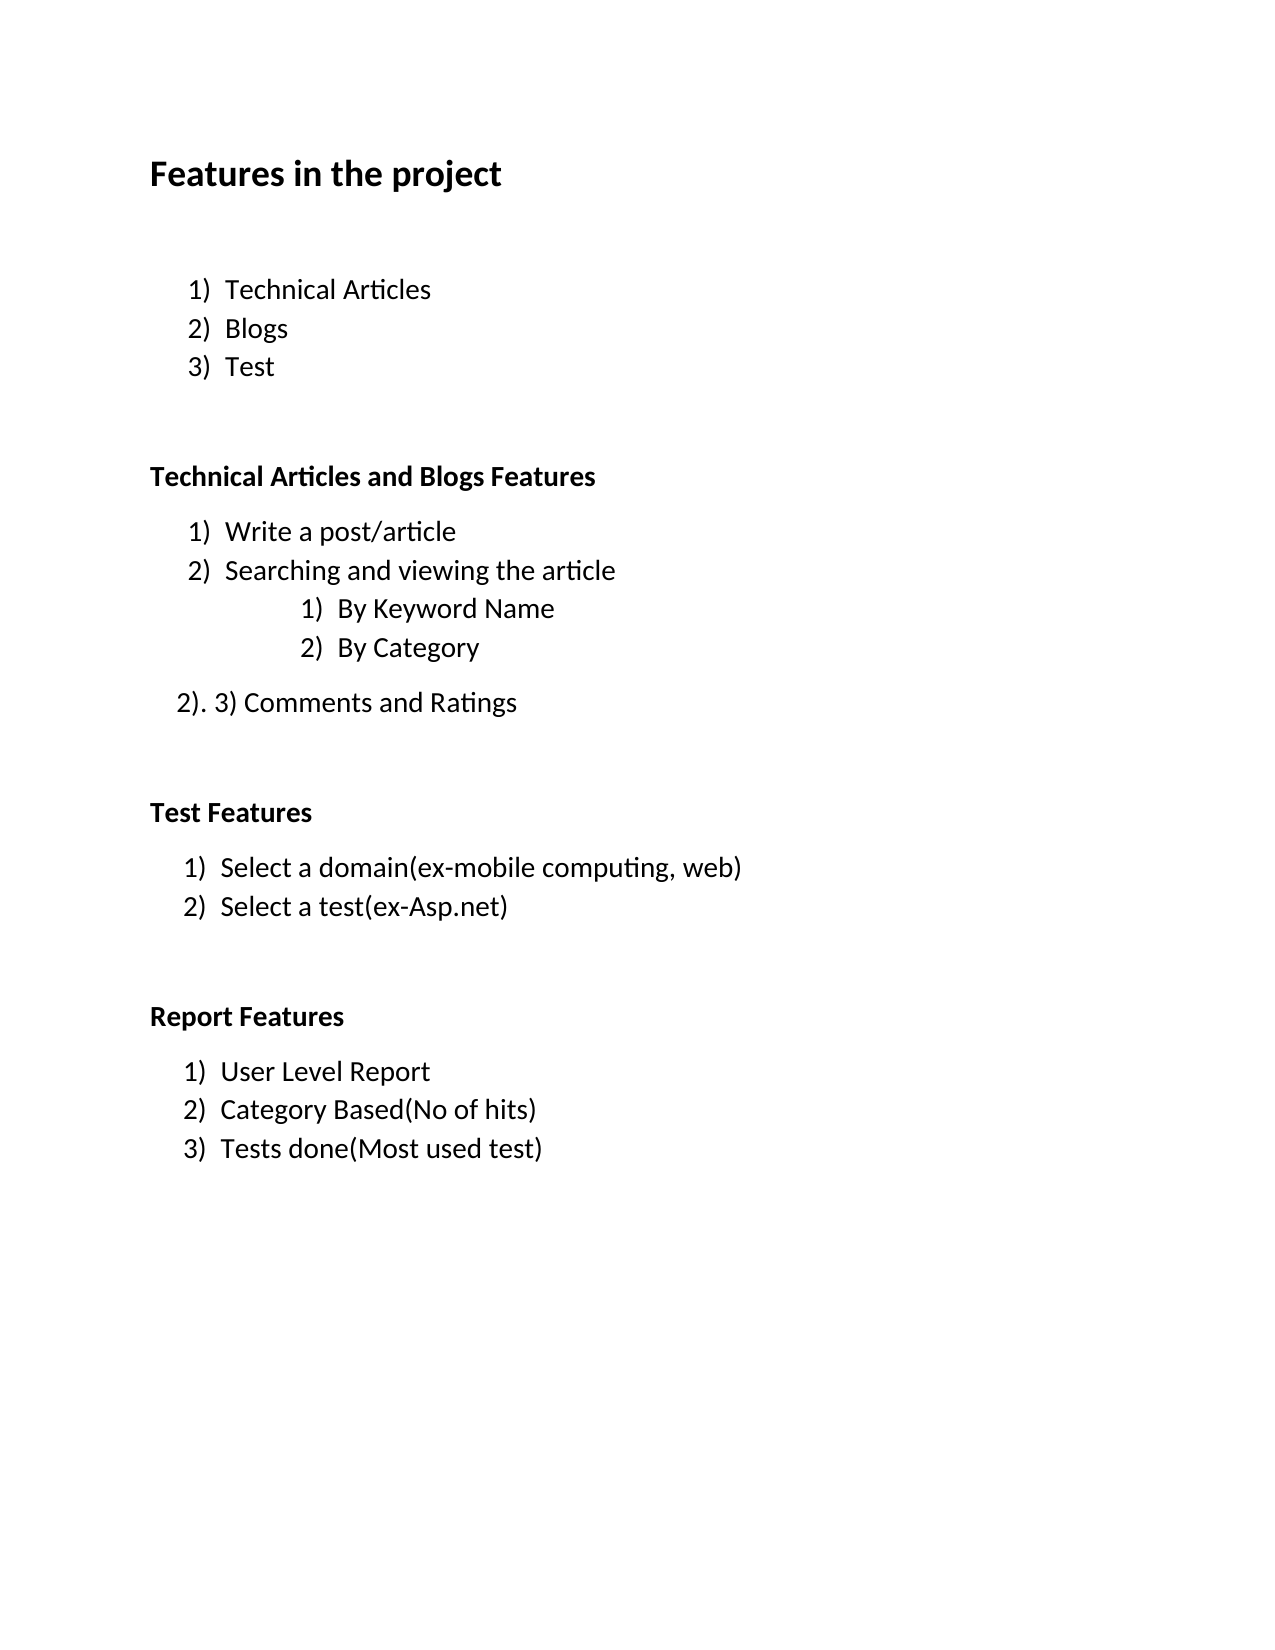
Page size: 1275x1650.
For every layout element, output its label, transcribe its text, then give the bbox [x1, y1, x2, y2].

list Write a post/article [187, 513, 1125, 549]
list Searching and viewing the article [187, 552, 1125, 587]
list Test [187, 348, 1125, 384]
text Features in the project [150, 150, 1125, 196]
text 2). 3) Comments and Ratings [150, 684, 1125, 719]
text Report Features [150, 998, 1125, 1033]
list Blogs [187, 310, 1125, 345]
text Technical Articles and Blogs Features [150, 458, 1125, 494]
list Technical Articles [187, 271, 1125, 307]
list Tests done(Most used test) [183, 1130, 1125, 1165]
list Category Based(No of hits) [183, 1091, 1125, 1127]
list Select a domain(ex-mobile computing, web) [183, 849, 1125, 885]
list Select a test(ex-Asp.net) [183, 888, 1125, 923]
text Test Features [150, 794, 1125, 830]
list By Category [300, 629, 1125, 664]
list By Keyword Name [300, 590, 1125, 626]
list User Level Report [183, 1053, 1125, 1088]
